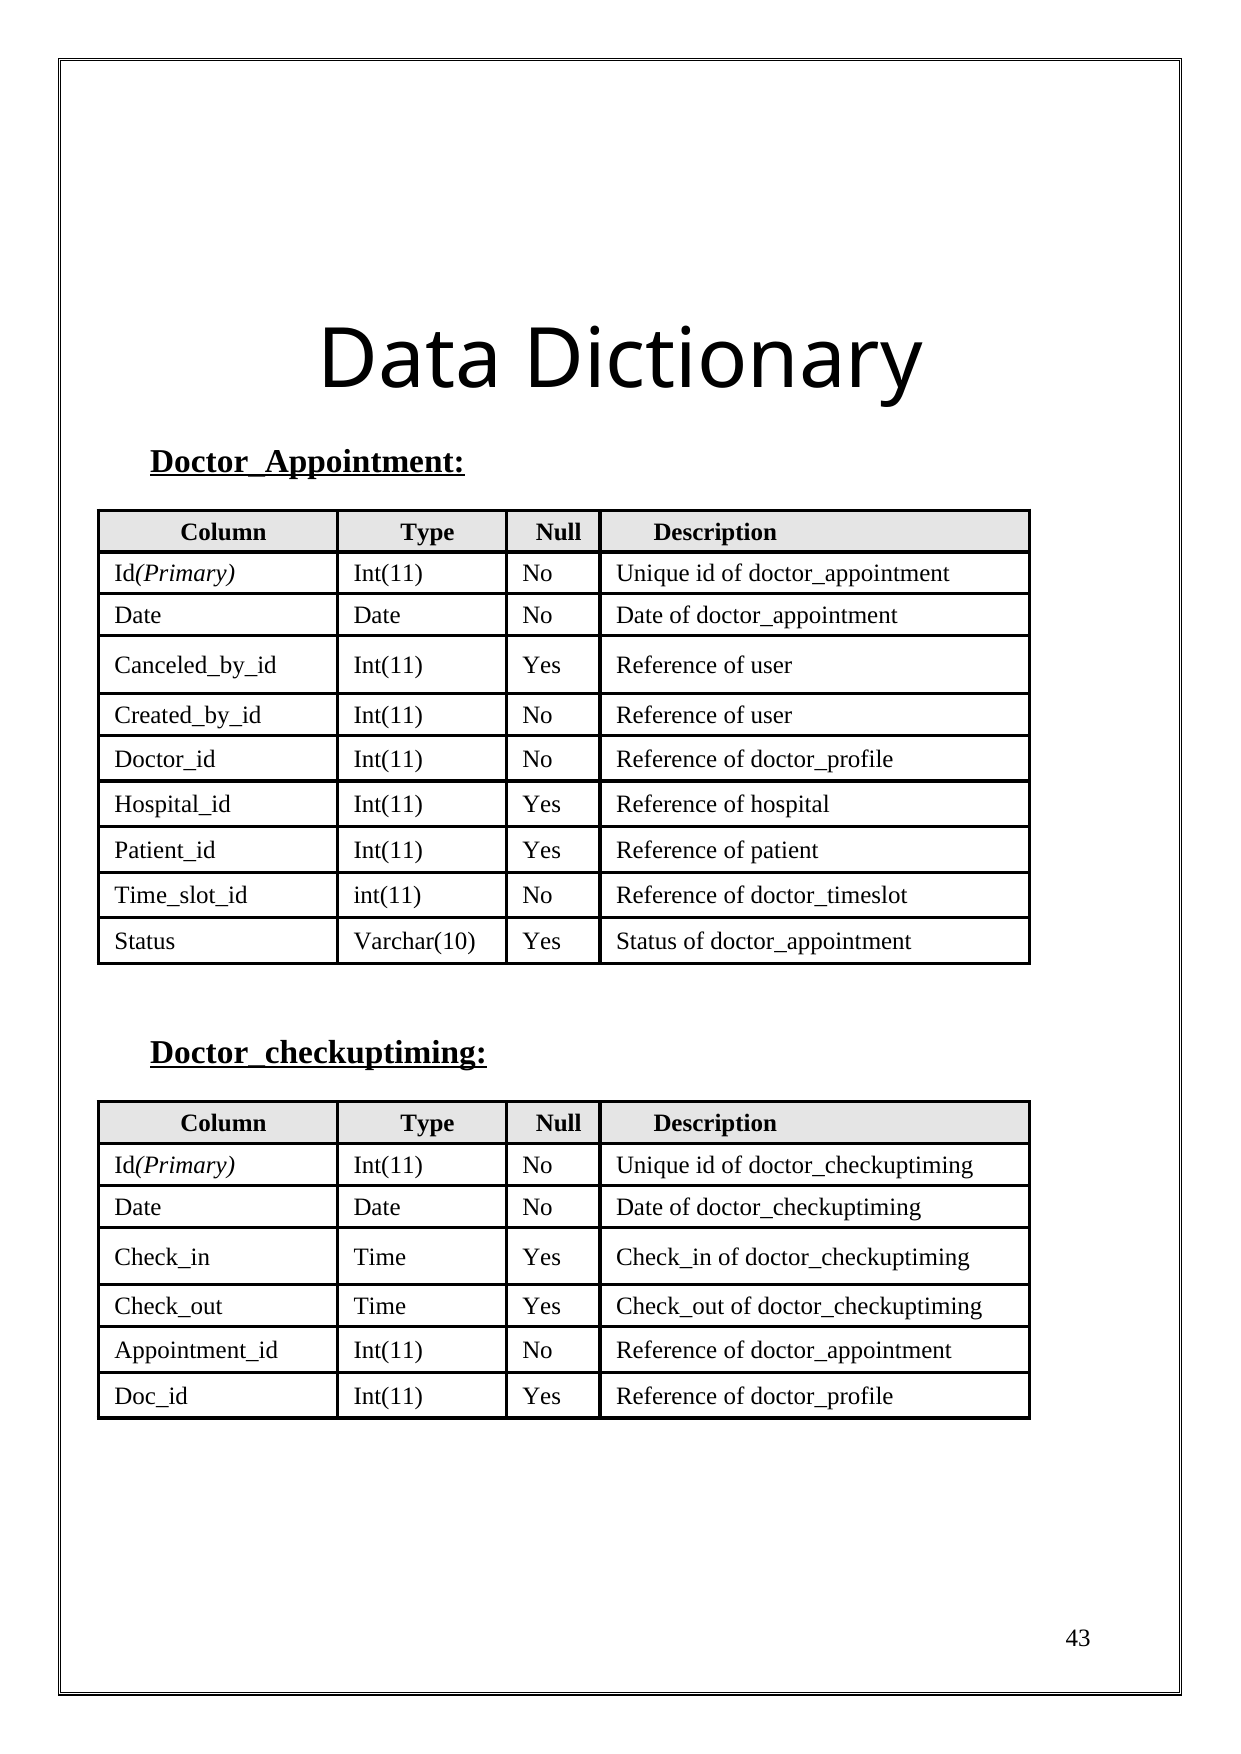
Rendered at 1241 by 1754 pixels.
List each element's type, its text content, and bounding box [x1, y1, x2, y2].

table_cell Status [100, 919, 336, 962]
table_cell Date [100, 1187, 336, 1226]
table_cell Date [339, 1187, 505, 1226]
table_header Column [100, 1103, 336, 1142]
table_cell Yes [508, 637, 598, 692]
table_header Null [508, 1103, 598, 1142]
table_cell Reference of doctor_timeslot [602, 874, 1028, 916]
table_header Type [339, 1103, 505, 1142]
table_cell Int(11) [339, 695, 505, 734]
table_cell Doctor_id [100, 737, 336, 779]
table_cell No [508, 874, 598, 916]
table_cell Date of doctor_appointment [602, 595, 1028, 634]
table_cell Reference of user [602, 637, 1028, 692]
table_cell Yes [508, 1229, 598, 1283]
table_cell Yes [508, 783, 598, 825]
table_cell Canceled_by_id [100, 637, 336, 692]
table_cell Patient_id [100, 828, 336, 871]
table_cell Check_in of doctor_checkuptiming [602, 1229, 1028, 1283]
text Doctor_Appointment: [150, 441, 1090, 479]
table_cell Reference of doctor_profile [602, 1374, 1028, 1416]
table_cell Date [100, 595, 336, 634]
table_cell No [508, 554, 598, 592]
table_cell No [508, 1187, 598, 1226]
table_cell Reference of doctor_appointment [602, 1328, 1028, 1371]
table_cell Yes [508, 919, 598, 962]
table_cell Yes [508, 828, 598, 871]
table_cell Date of doctor_checkuptiming [602, 1187, 1028, 1226]
table_cell Unique id of doctor_appointment [602, 554, 1028, 592]
table_cell Reference of patient [602, 828, 1028, 871]
table_cell Doc_id [100, 1374, 336, 1416]
table_cell Date [339, 595, 505, 634]
table_cell Int(11) [339, 554, 505, 592]
table_cell Int(11) [339, 783, 505, 825]
table_cell No [508, 737, 598, 779]
table_header Description [602, 512, 1028, 550]
table_cell Check_out of doctor_checkuptiming [602, 1286, 1028, 1325]
table_cell Id(Primary) [100, 554, 336, 592]
table_cell No [508, 1145, 598, 1184]
table_cell Created_by_id [100, 695, 336, 734]
table_cell int(11) [339, 874, 505, 916]
table_cell Yes [508, 1286, 598, 1325]
table_cell Int(11) [339, 1328, 505, 1371]
table_header Column [100, 512, 336, 550]
table_cell Int(11) [339, 1145, 505, 1184]
table_cell Int(11) [339, 637, 505, 692]
table_cell No [508, 1328, 598, 1371]
table_cell Status of doctor_appointment [602, 919, 1028, 962]
table_cell Reference of doctor_profile [602, 737, 1028, 779]
table_cell Hospital_id [100, 783, 336, 825]
table_cell No [508, 695, 598, 734]
table_cell Check_out [100, 1286, 336, 1325]
table_header Type [339, 512, 505, 550]
table_cell Varchar(10) [339, 919, 505, 962]
table_cell Int(11) [339, 1374, 505, 1416]
table_cell Reference of hospital [602, 783, 1028, 825]
table_cell Int(11) [339, 737, 505, 779]
table_cell Int(11) [339, 828, 505, 871]
table_cell Time [339, 1229, 505, 1283]
table_cell Yes [508, 1374, 598, 1416]
text Doctor_checkuptiming: [150, 1032, 1090, 1071]
table_cell Unique id of doctor_checkuptiming [602, 1145, 1028, 1184]
table_cell Id(Primary) [100, 1145, 336, 1184]
table_cell Reference of user [602, 695, 1028, 734]
table_cell Check_in [100, 1229, 336, 1283]
text Data Dictionary [150, 298, 1090, 412]
table_header Description [602, 1103, 1028, 1142]
table_cell Time_slot_id [100, 874, 336, 916]
table_cell Time [339, 1286, 505, 1325]
table_header Null [508, 512, 598, 550]
table_cell Appointment_id [100, 1328, 336, 1371]
table_cell No [508, 595, 598, 634]
